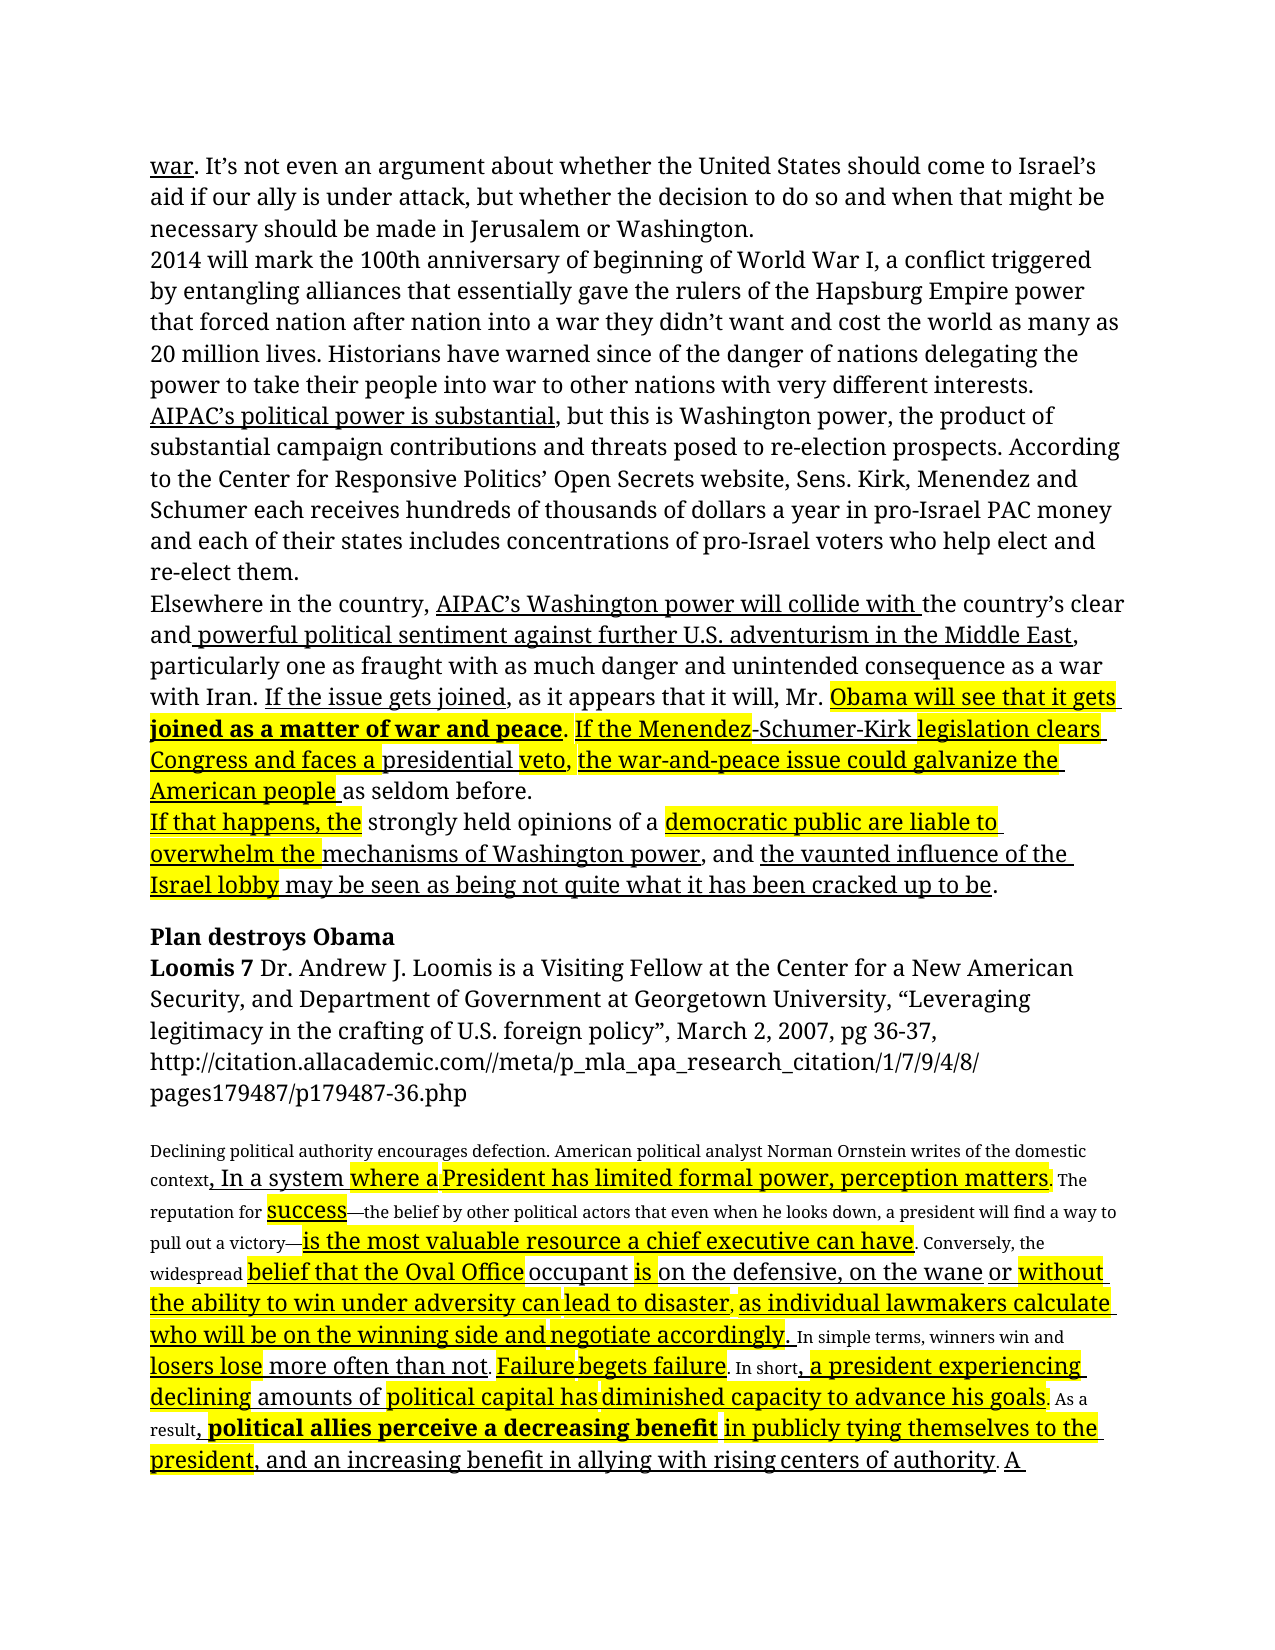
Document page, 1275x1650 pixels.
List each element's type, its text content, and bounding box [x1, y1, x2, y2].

text Elsewhere in the country, AIPAC’s Washington power will collide with the country’s clear and powerful political sentiment against further U.S. adventurism in the Middle East, particularly one as fraught with as much danger and unintended consequence as a war with Iran. If the issue gets joined, as it appears that it will, Mr. Obama will see that it gets joined as a matter of war and peace. If the Menendez-Schumer-Kirk legislation clears Congress and faces a presidential veto, the war-and-peace issue could galvanize the American people as seldom before. [150, 587, 1125, 806]
text Loomis 7 Dr. Andrew J. Loomis is a Visiting Fellow at the Center for a New American Security, and Department of Government at Georgetown University, “Leveraging legitimacy in the crafting of U.S. foreign policy”, March 2, 2007, pg 36-37, http://citation.allacademic.com//meta/p_mla_apa_research_citation/1/7/9/4/8/pages179487/p179487-36.php [150, 952, 1125, 1108]
text 2014 will mark the 100th anniversary of beginning of World War I, a conflict triggered by entangling alliances that essentially gave the rulers of the Hapsburg Empire power that forced nation after nation into a war they didn’t want and cost the world as many as 20 million lives. Historians have warned since of the danger of nations delegating the power to take their people into war to other nations with very different interests. [150, 244, 1125, 400]
text If that happens, the strongly held opinions of a democratic public are liable to overwhelm the mechanisms of Washington power, and the vaunted influence of the Israel lobby may be seen as being not quite what it has been cracked up to be. [150, 806, 1125, 900]
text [150, 150, 1125, 244]
subtitle Plan destroys Obama [150, 921, 1125, 952]
text AIPAC’s political power is substantial, but this is Washington power, the product of substantial campaign contributions and threats posed to re-election prospects. According to the Center for Responsive Politics’ Open Secrets website, Sens. Kirk, Menendez and Schumer each receives hundreds of thousands of dollars a year in pro-Israel PAC money and each of their states includes concentrations of pro-Israel voters who help elect and re-elect them. [150, 400, 1125, 587]
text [150, 1139, 1125, 1475]
